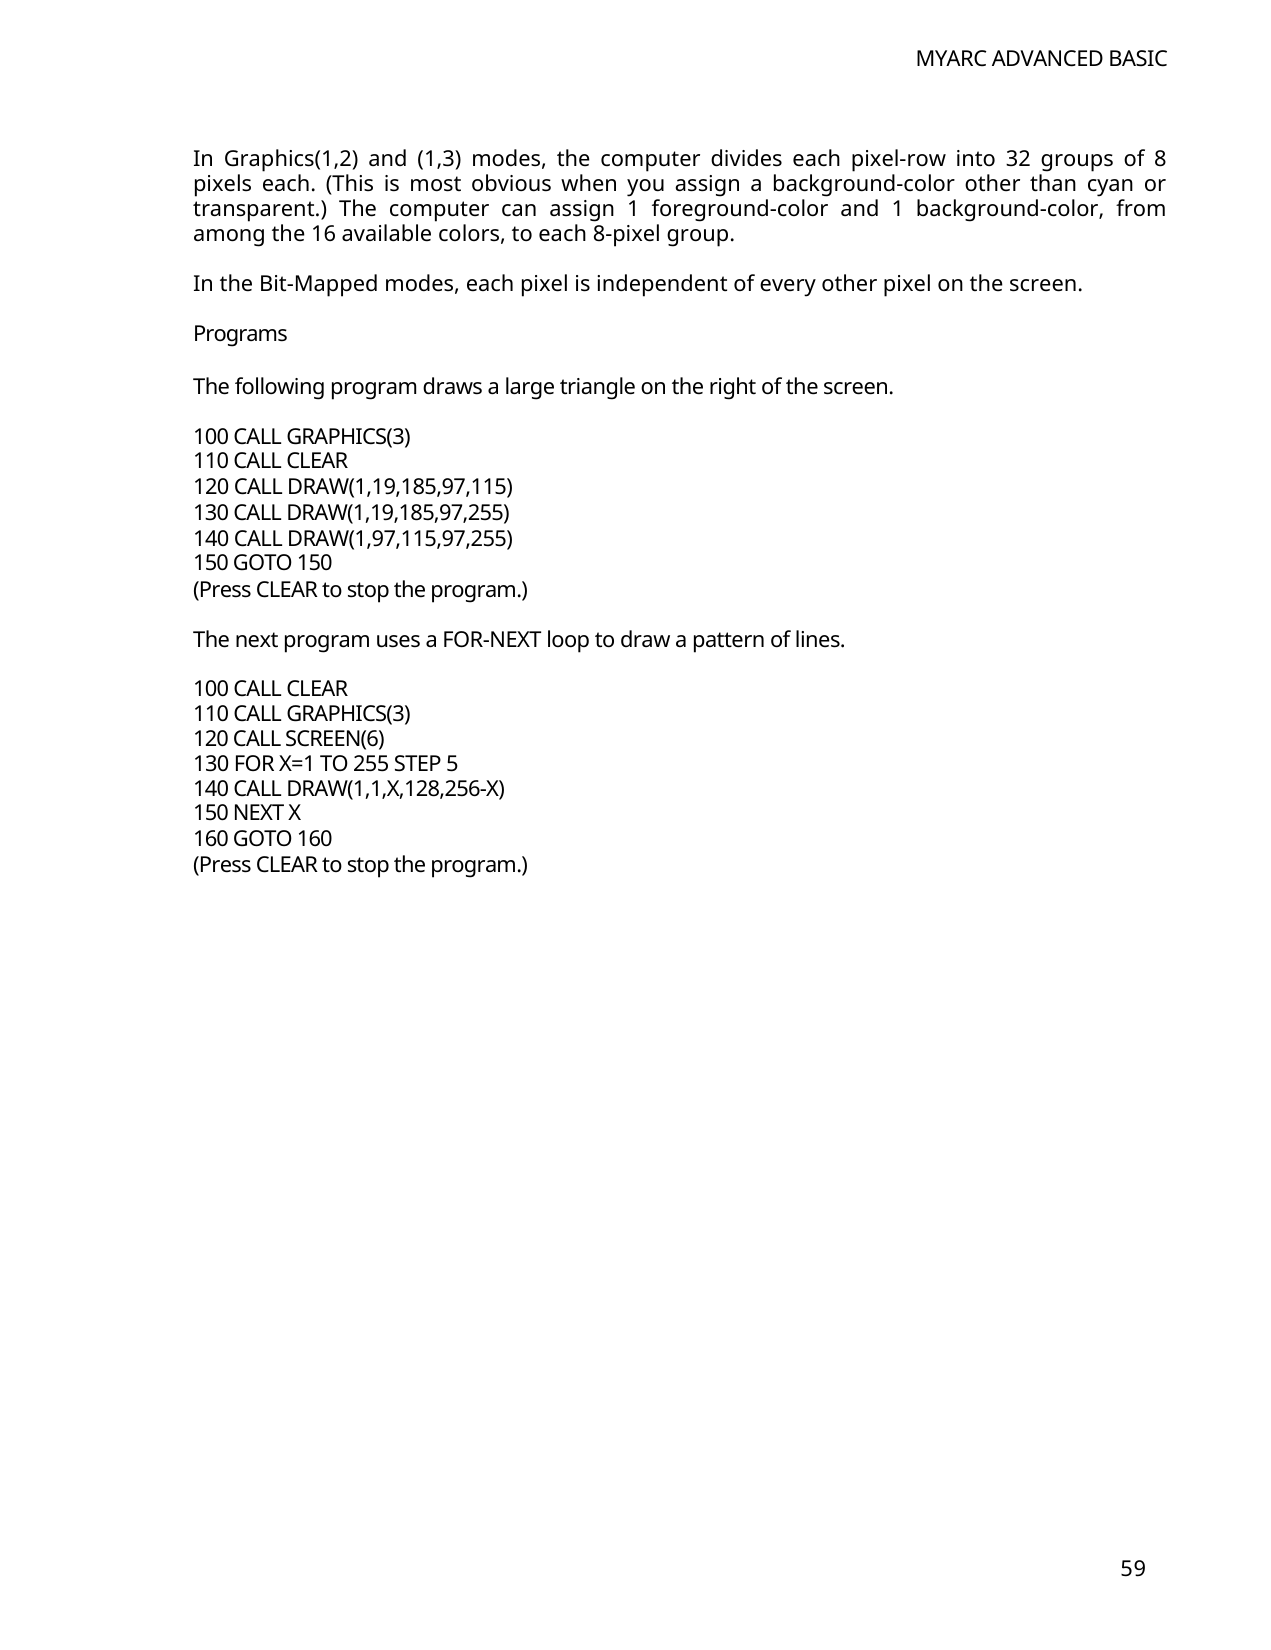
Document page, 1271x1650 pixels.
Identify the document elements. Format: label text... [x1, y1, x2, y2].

text 130 CALL DRAW(1,19,185,97,255) [193, 502, 1168, 525]
text 100 CALL CLEAR [193, 679, 1168, 701]
text 160 GOTO 160 [193, 829, 1168, 851]
text In Graphics(1,2) and (1,3) modes, the computer divides each pixel-row into 32 groups of 8 pixels each. (This is most obvious when you assign a background-color other than cyan or transparent.) The computer can assign 1 foreground-color and 1 background-color, from among the 16 available colors, to each 8-pixel group. [193, 147, 1168, 247]
text 110 CALL CLEAR [193, 451, 1168, 473]
text (Press CLEAR to stop the program.) [193, 579, 1168, 602]
text The next program uses a FOR-NEXT loop to draw a pattern of lines. [193, 629, 1168, 652]
text 120 CALL DRAW(1,19,185,97,115) [193, 476, 1168, 499]
text In the Bit-Mapped modes, each pixel is independent of every other pixel on the screen. [193, 272, 1168, 296]
text MYARC ADVANCED BASIC [193, 48, 1168, 71]
text 140 CALL DRAW(1,97,115,97,255) [193, 527, 1168, 551]
text 150 GOTO 150 [193, 553, 1168, 575]
text 120 CALL SCREEN(6) [193, 728, 1168, 751]
text 140 CALL DRAW(1,1,X,128,256-X) [193, 778, 1168, 801]
text 130 FOR X=1 TO 255 STEP 5 [193, 754, 1168, 775]
text 110 CALL GRAPHICS(3) [193, 703, 1168, 726]
text 150 NEXT X [193, 803, 1168, 825]
text 100 CALL GRAPHICS(3) [193, 426, 1168, 449]
text The following program draws a large triangle on the right of the screen. [193, 375, 1168, 399]
text (Press CLEAR to stop the program.) [193, 853, 1168, 877]
text Programs [193, 324, 1168, 346]
